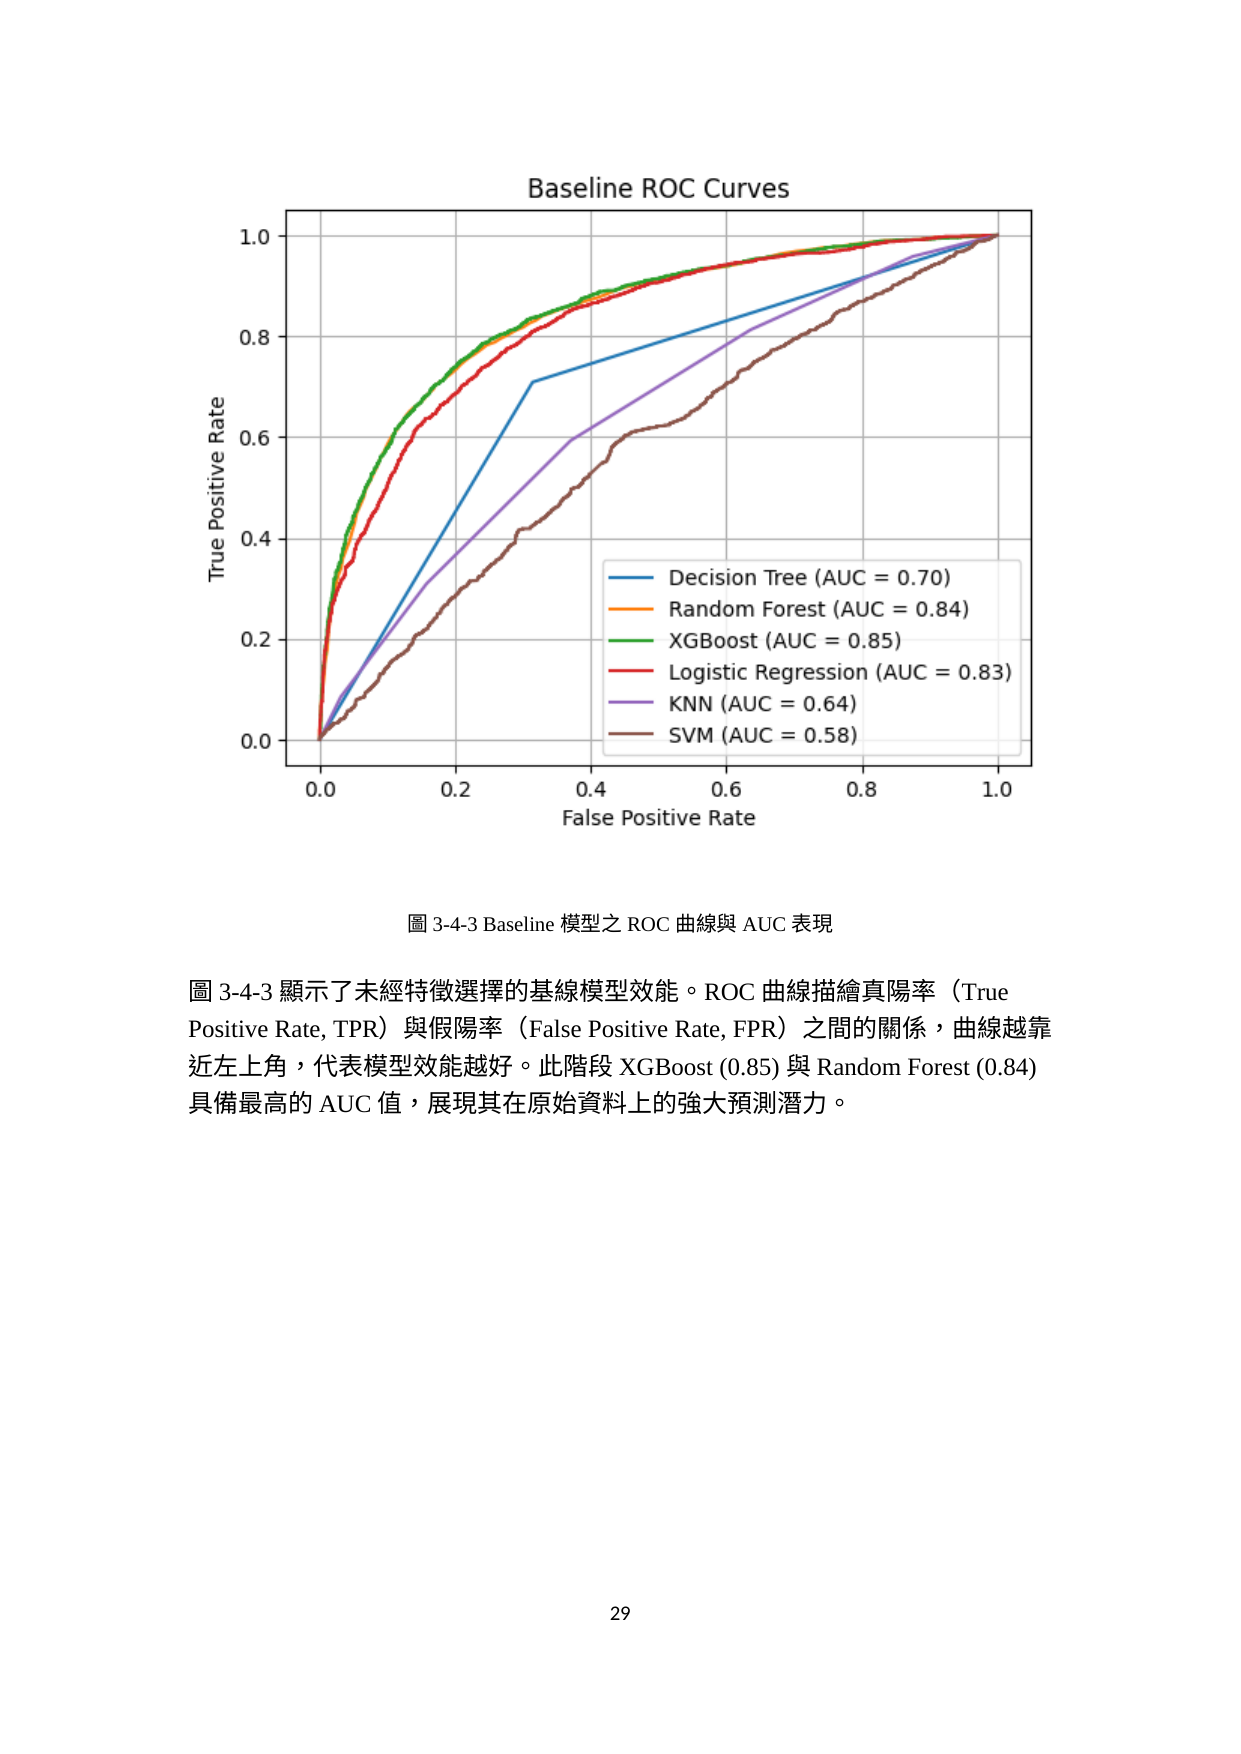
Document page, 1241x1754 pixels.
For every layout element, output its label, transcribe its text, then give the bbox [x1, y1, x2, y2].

text 圖 3-4-3 顯示了未經特徵選擇的基線模型效能。ROC 曲線描繪真陽率（True Positive Rate, TPR）與假陽率（False Positive Rate, FPR）之間的關係，曲線越靠近左上角，代表模型效能越好。此階段 XGBoost (0.85) 與 Random Forest (0.84) 具備最高的 AUC 值，展現其在原始資料上的強大預測潛力。 [188, 971, 1052, 1121]
text 圖3-4-3 Baseline 模型之 ROC 曲線與 AUC 表現 [188, 904, 1052, 942]
picture [194, 162, 1046, 845]
